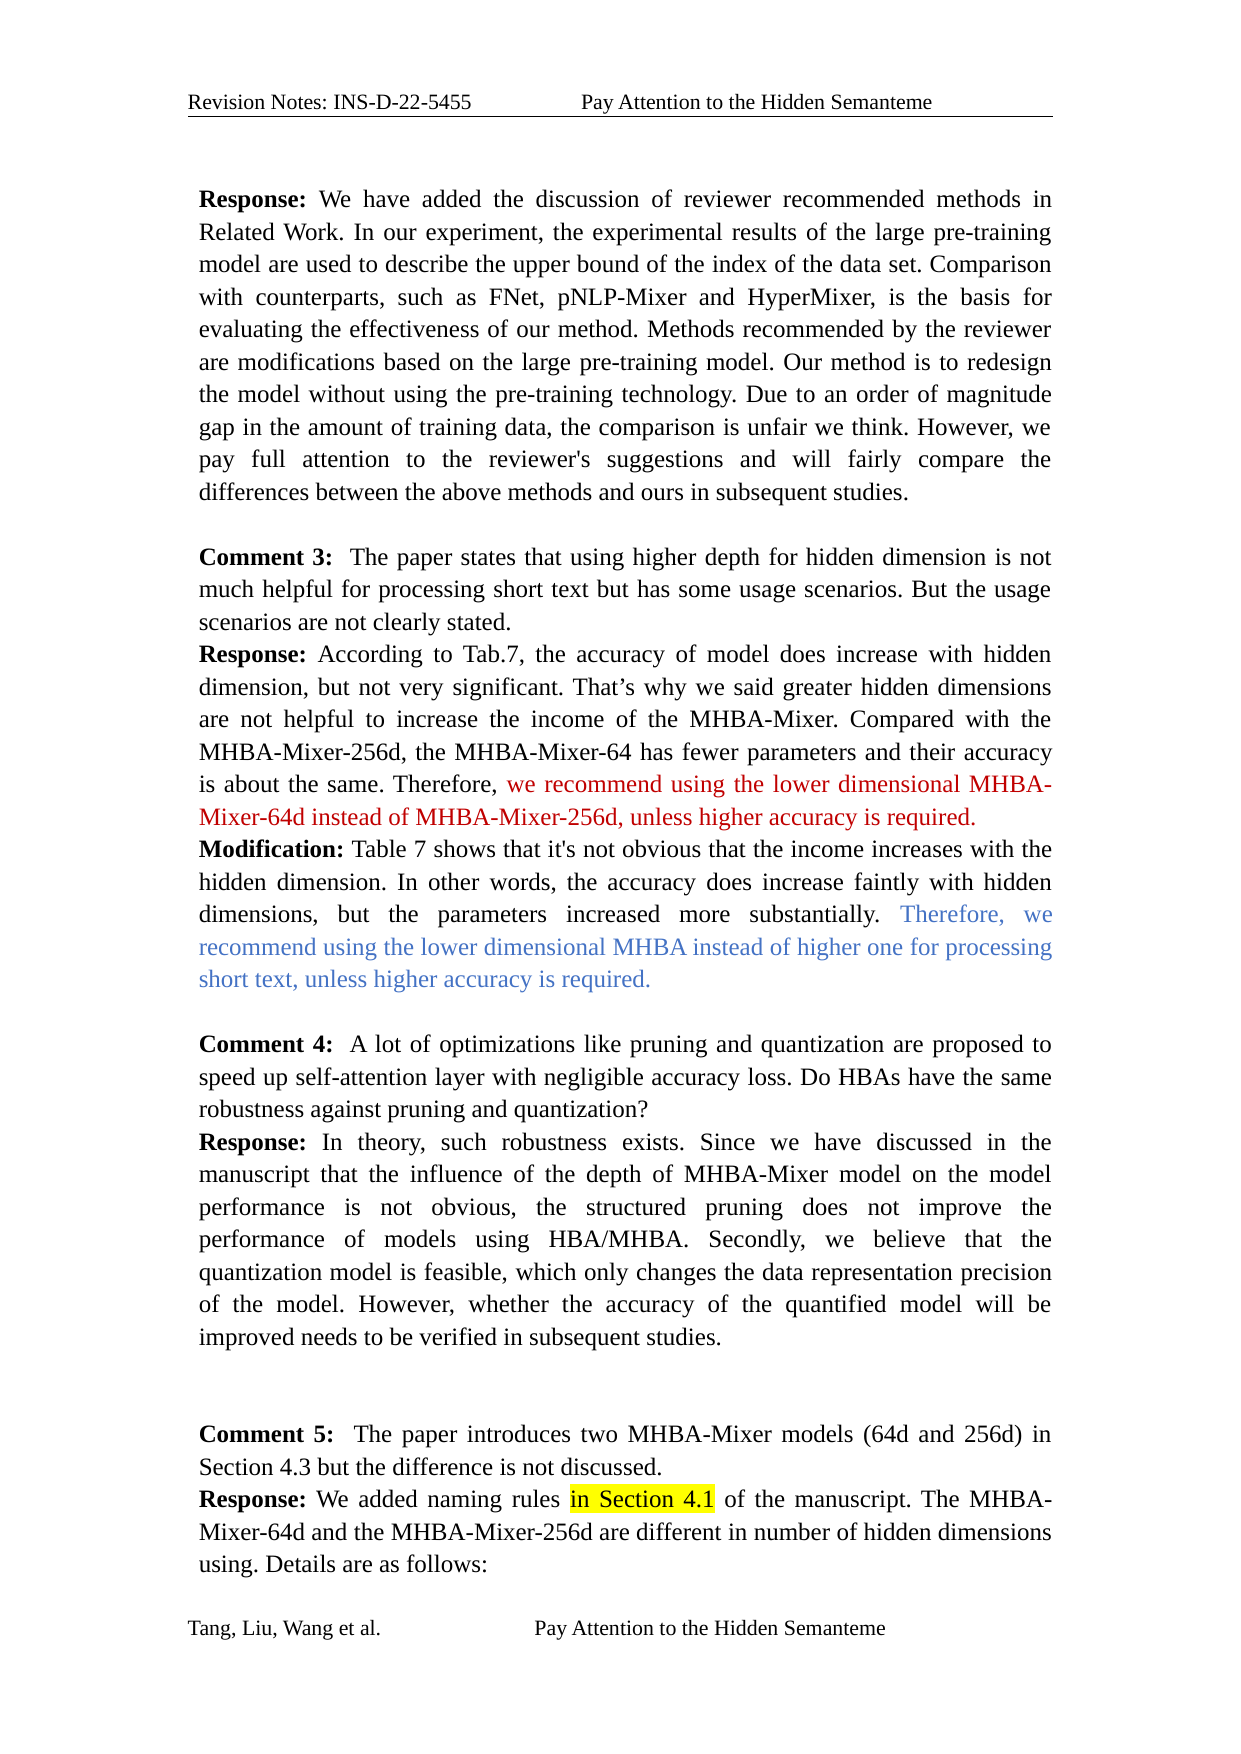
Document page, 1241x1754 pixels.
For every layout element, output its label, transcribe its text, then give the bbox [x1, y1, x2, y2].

text Response: In theory, such robustness exists. Since we have discussed in the manuscript that the influence of the depth of MHBA-Mixer model on the model performance is not obvious, the structured pruning does not improve the performance of models using HBA/MHBA. Secondly, we believe that the quantization model is feasible, which only changes the data representation precision of the model. However, whether the accuracy of the quantified model will be improved needs to be verified in subsequent studies. [198, 1125, 1053, 1352]
text Modification: Table 7 shows that it's not obvious that the income increases with the hidden dimension. In other words, the accuracy does increase faintly with hidden dimensions, but the parameters increased more substantially. Therefore, we recommend using the lower dimensional MHBA instead of higher one for processing short text, unless higher accuracy is required. [198, 832, 1053, 995]
text Comment 3: The paper states that using higher depth for hidden dimension is not much helpful for processing short text but has some usage scenarios. But the usage scenarios are not clearly stated. [198, 540, 1053, 637]
text Comment 5: The paper introduces two MHBA-Mixer models (64d and 256d) in Section 4.3 but the difference is not discussed. [198, 1417, 1053, 1482]
text Comment 4: A lot of optimizations like pruning and quantization are proposed to speed up self-attention layer with negligible accuracy loss. Do HBAs have the same robustness against pruning and quantization? [198, 1027, 1053, 1125]
text Response: We added naming rules in Section 4.1 of the manuscript. The MHBA-Mixer-64d and the MHBA-Mixer-256d are different in number of hidden dimensions using. Details are as follows: [198, 1482, 1053, 1580]
text Response: According to Tab.7, the accuracy of model does increase with hidden dimension, but not very significant. That’s why we said greater hidden dimensions are not helpful to increase the income of the MHBA-Mixer. Compared with the MHBA-Mixer-256d, the MHBA-Mixer-64 has fewer parameters and their accuracy is about the same. Therefore, we recommend using the lower dimensional MHBA-Mixer-64d instead of MHBA-Mixer-256d, unless higher accuracy is required. [198, 637, 1053, 832]
text Response: We have added the discussion of reviewer recommended methods in Related Work. In our experiment, the experimental results of the large pre-training model are used to describe the upper bound of the index of the data set. Comparison with counterparts, such as FNet, pNLP-Mixer and HyperMixer, is the basis for evaluating the effectiveness of our method. Methods recommended by the reviewer are modifications based on the large pre-training model. Our method is to redesign the model without using the pre-training technology. Due to an order of magnitude gap in the amount of training data, the comparison is unfair we think. However, we pay full attention to the reviewer's suggestions and will fairly compare the differences between the above methods and ours in subsequent studies. [198, 182, 1053, 507]
